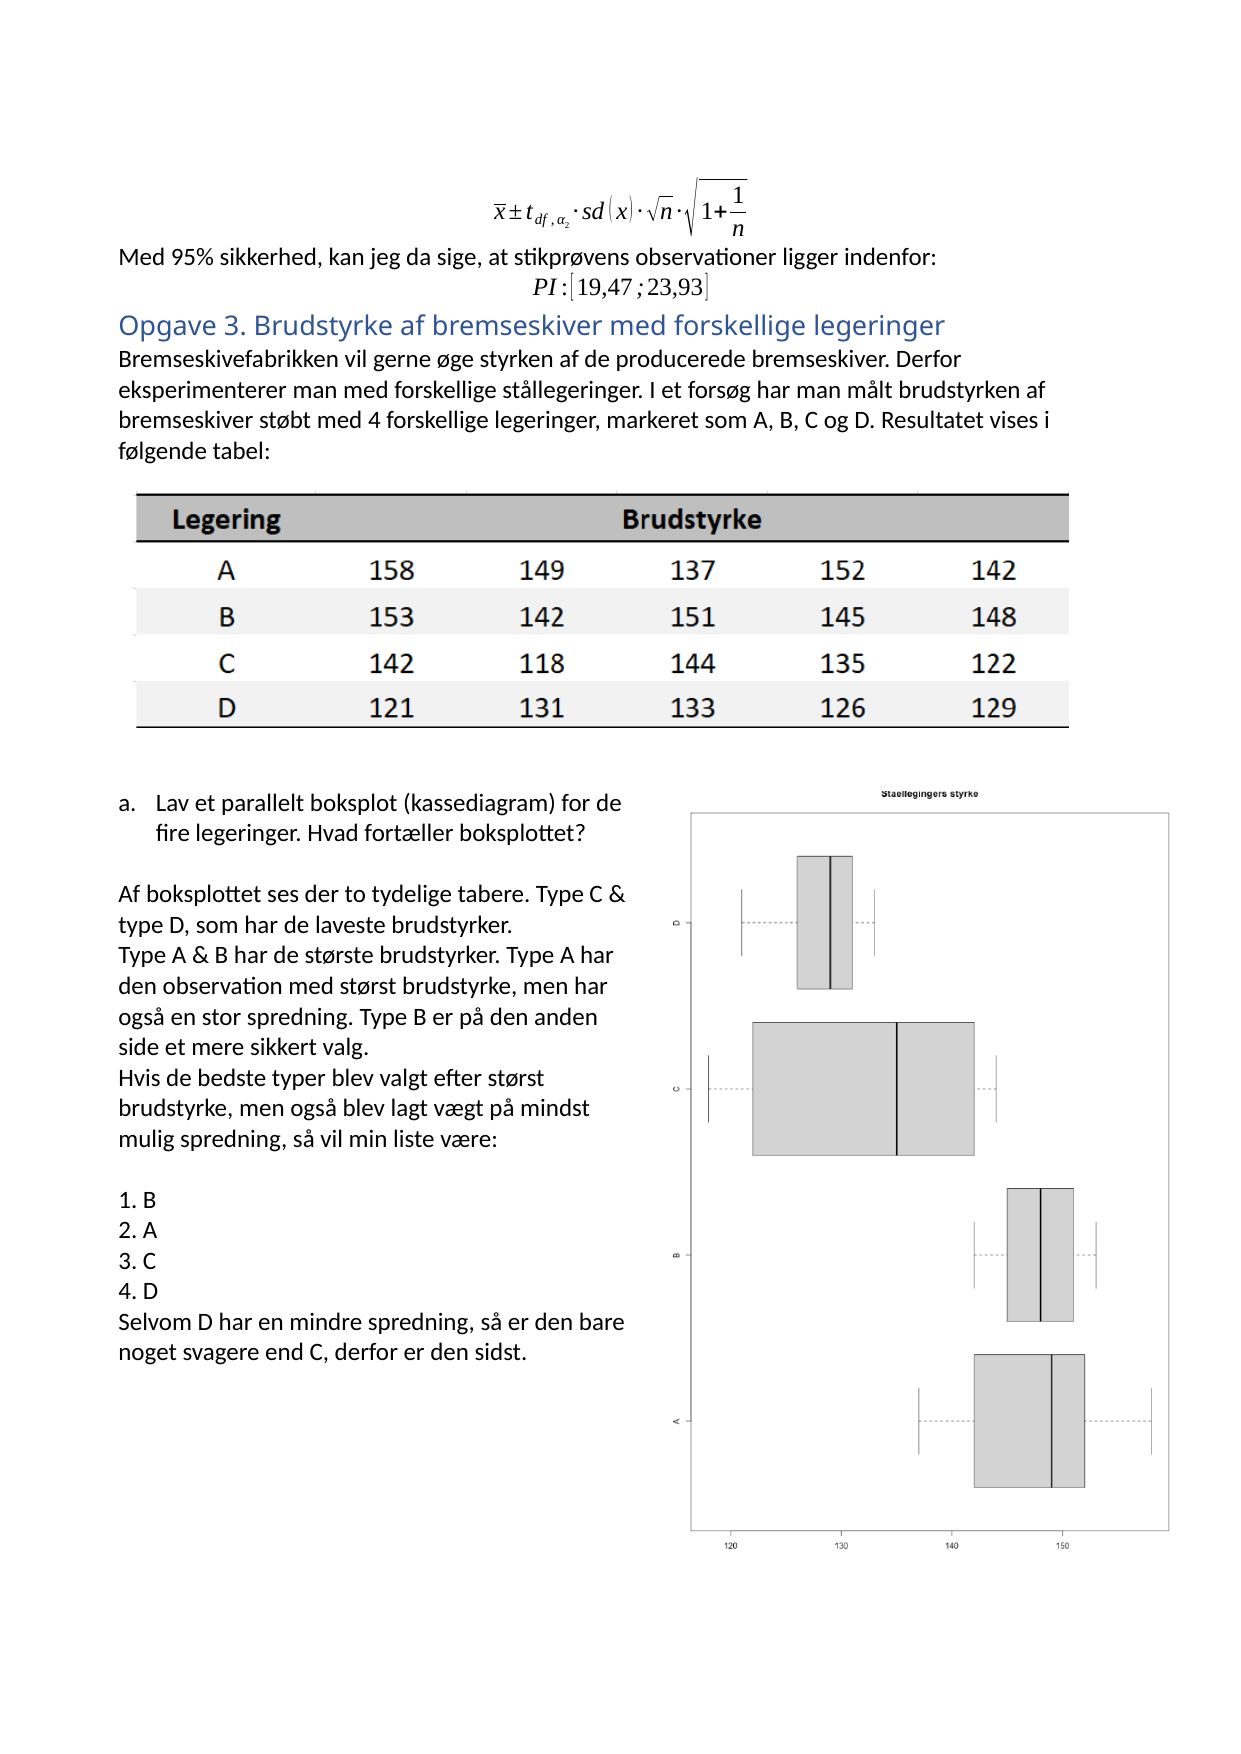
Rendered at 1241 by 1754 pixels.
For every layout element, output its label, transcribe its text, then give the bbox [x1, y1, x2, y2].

text Selvom D har en mindre spredning, så er den bare noget svagere end C, derfor er den sidst. [118, 1306, 658, 1367]
text 3. C [118, 1245, 658, 1275]
text Hvis de bedste typer blev valgt efter størst brudstyrke, men også blev lagt vægt på mindst mulig spredning, så vil min liste være: 1. B [118, 1062, 658, 1214]
list Lav et parallelt boksplot (kassediagram) for de fire legeringer. Hvad fortæller boksplottet? [118, 787, 1122, 848]
text 2. A [118, 1214, 658, 1245]
subtitle Opgave 3. Brudstyrke af bremseskiver med forskellige legeringer [118, 306, 1122, 343]
text Bremseskivefabrikken vil gerne øge styrken af de producerede bremseskiver. Derfor eksperimenterer man med forskellige stållegeringer. I et forsøg har man målt brudstyrken af bremseskiver støbt med 4 forskellige legeringer, markeret som A, B, C og D. Resultatet vises i følgende tabel: [118, 343, 1122, 465]
text Af boksplottet ses der to tydelige tabere. Type C & type D, som har de laveste brudstyrker. [118, 878, 658, 939]
text 4. D [118, 1275, 658, 1306]
text Med 95% sikkerhed, kan jeg da sige, at stikprøvens observationer ligger indenfor: [118, 241, 1122, 272]
picture [658, 791, 1175, 1560]
picture [118, 465, 1123, 757]
text Type A & B har de største brudstyrker. Type A har den observation med størst brudstyrke, men har også en stor spredning. Type B er på den anden side et mere sikkert valg. [118, 939, 658, 1062]
